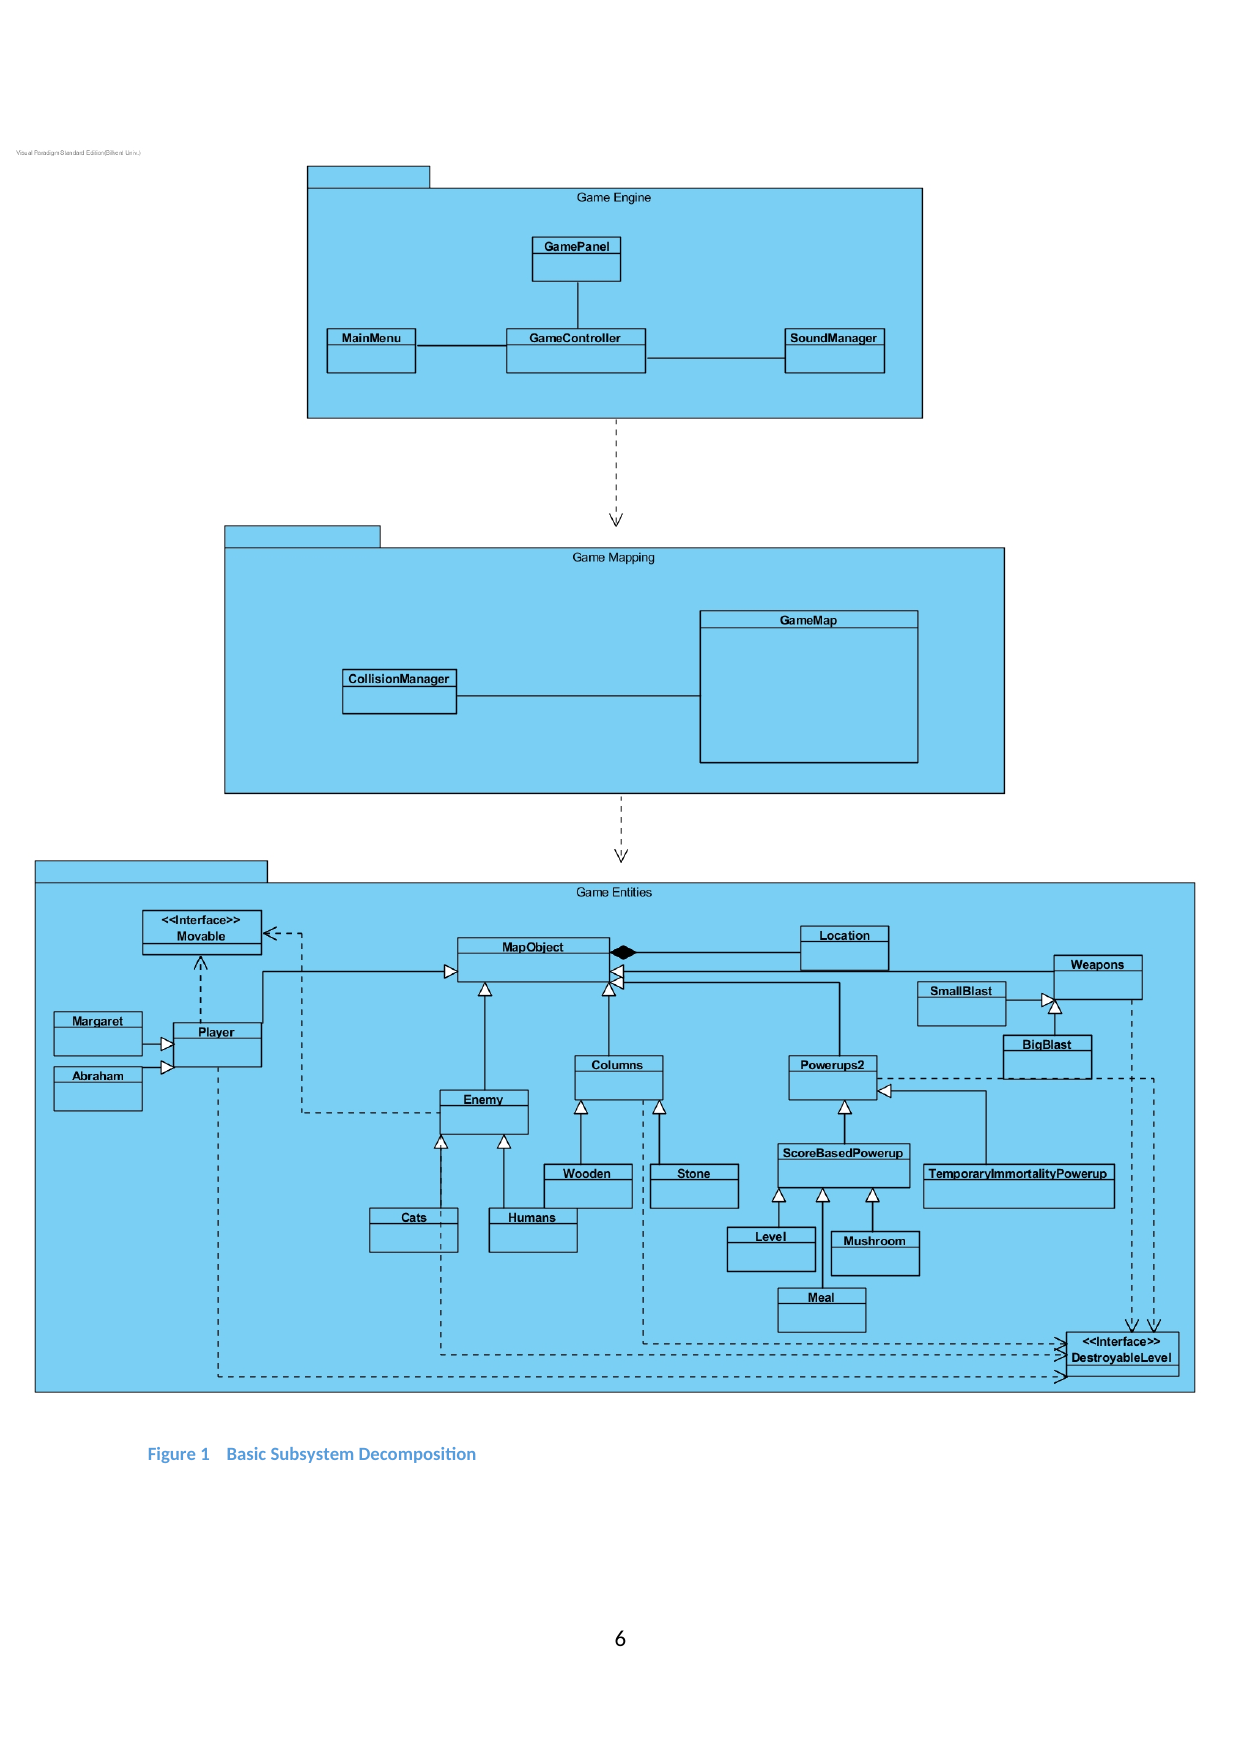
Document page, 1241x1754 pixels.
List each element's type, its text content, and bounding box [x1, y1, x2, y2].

text Figure 1 Basic Subsystem Decomposition [148, 1442, 1093, 1465]
picture [16, 147, 1214, 1412]
